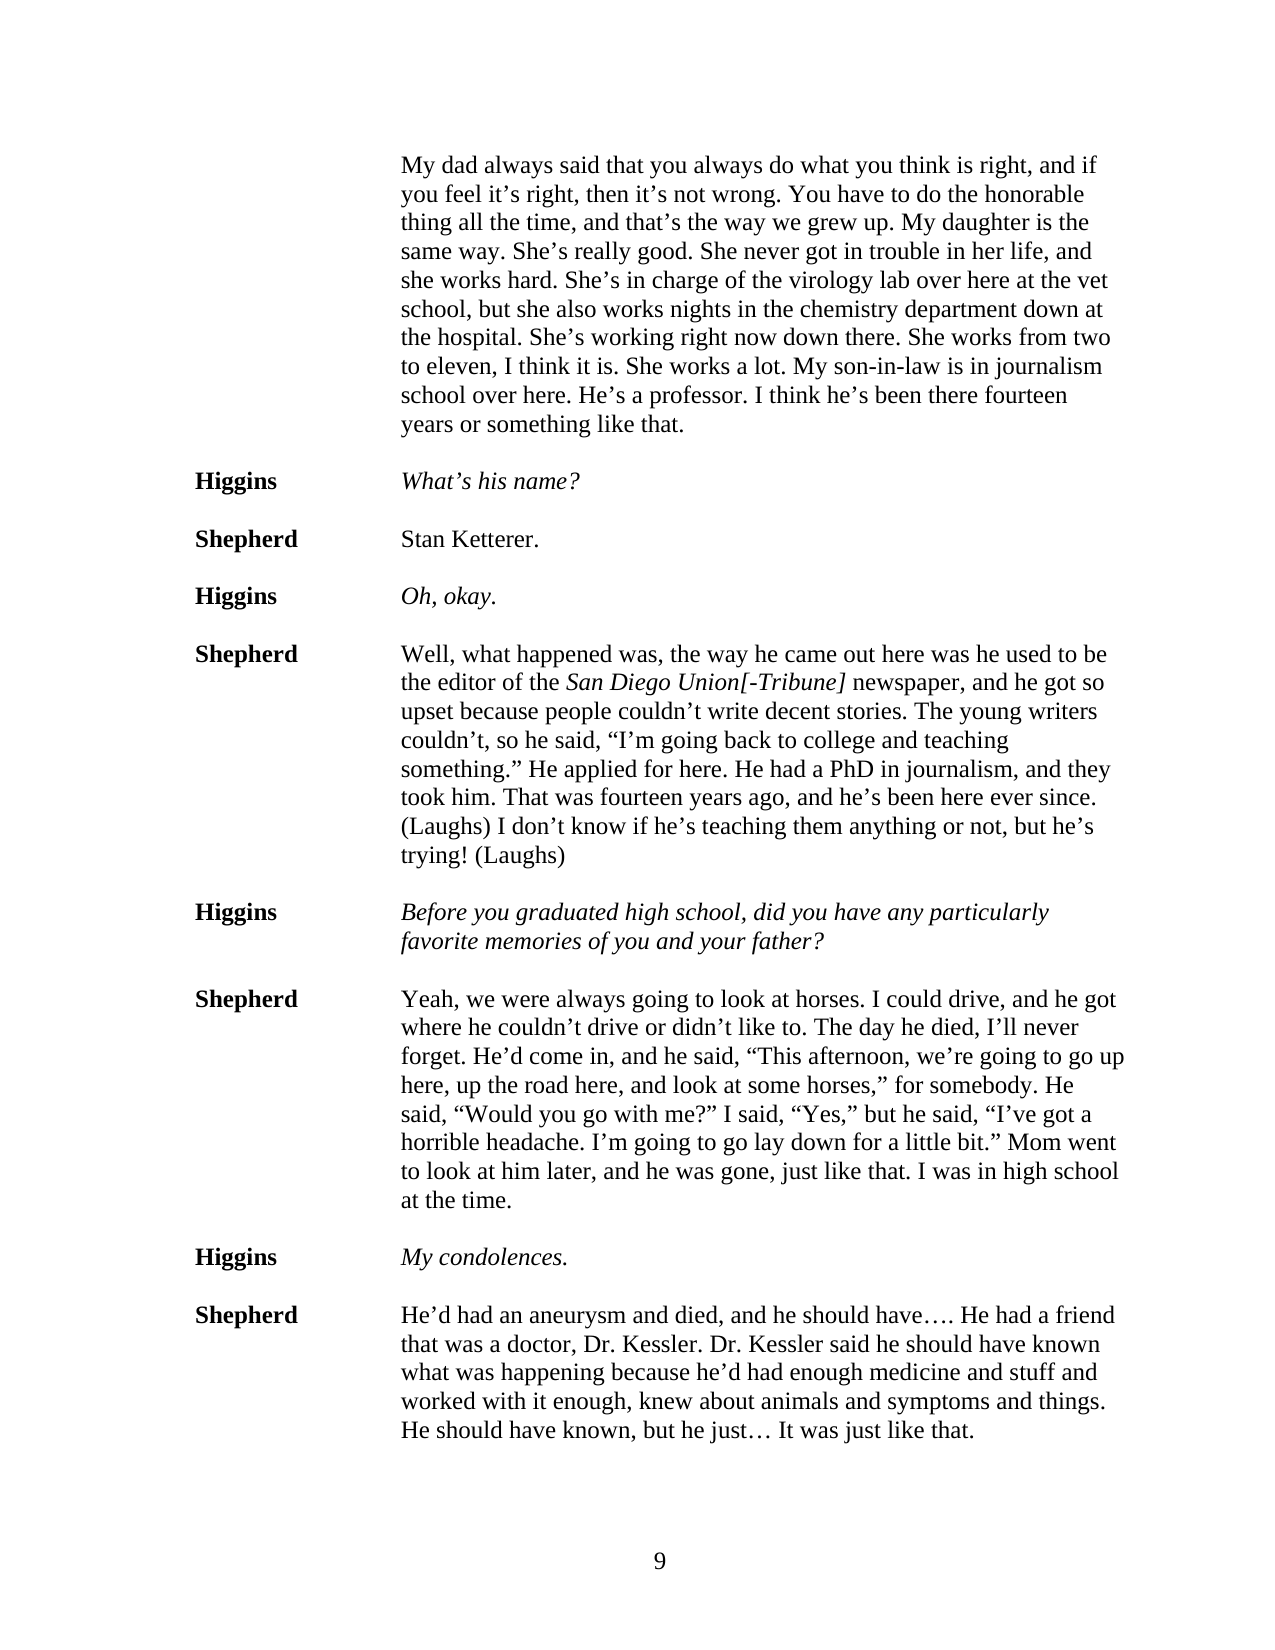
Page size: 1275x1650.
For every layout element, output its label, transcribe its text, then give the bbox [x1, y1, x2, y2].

text Higgins Before you graduated high school, did you have any particularly favorite memories of you and your father? [195, 897, 1125, 955]
text Higgins Oh, okay. [195, 581, 1125, 610]
text My dad always said that you always do what you think is right, and if you feel it’s right, then it’s not wrong. You have to do the honorable thing all the time, and that’s the way we grew up. My daughter is the same way. She’s really good. She never got in trouble in her life, and she works hard. She’s in charge of the virology lab over here at the vet school, but she also works nights in the chemistry department down at the hospital. She’s working right now down there. She works from two to eleven, I think it is. She works a lot. My son-in-law is in journalism school over here. He’s a professor. I think he’s been there fourteen years or something like that. [401, 150, 1125, 437]
text Shepherd Yeah, we were always going to look at horses. I could drive, and he got where he couldn’t drive or didn’t like to. The day he died, I’ll never forget. He’d come in, and he said, “This afternoon, we’re going to go up here, up the road here, and look at some horses,” for somebody. He said, “Would you go with me?” I said, “Yes,” but he said, “I’ve got a horrible headache. I’m going to go lay down for a little bit.” Mom went to look at him later, and he was gone, just like that. I was in high school at the time. [195, 984, 1125, 1214]
text Higgins My condolences. [195, 1242, 1125, 1271]
text Shepherd Well, what happened was, the way he came out here was he used to be the editor of the San Diego Union[-Tribune] newspaper, and he got so upset because people couldn’t write decent stories. The young writers couldn’t, so he said, “I’m going back to college and teaching something.” He applied for here. He had a PhD in journalism, and they took him. That was fourteen years ago, and he’s been here ever since. (Laughs) I don’t know if he’s teaching them anything or not, but he’s trying! (Laughs) [195, 639, 1125, 869]
text Shepherd He’d had an aneurysm and died, and he should have…. He had a friend that was a doctor, Dr. Kessler. Dr. Kessler said he should have known what was happening because he’d had enough medicine and stuff and worked with it enough, knew about animals and symptoms and things. He should have known, but he just… It was just like that. [195, 1300, 1125, 1444]
text Higgins What’s his name? [195, 466, 1125, 495]
text Shepherd Stan Ketterer. [195, 524, 1125, 552]
